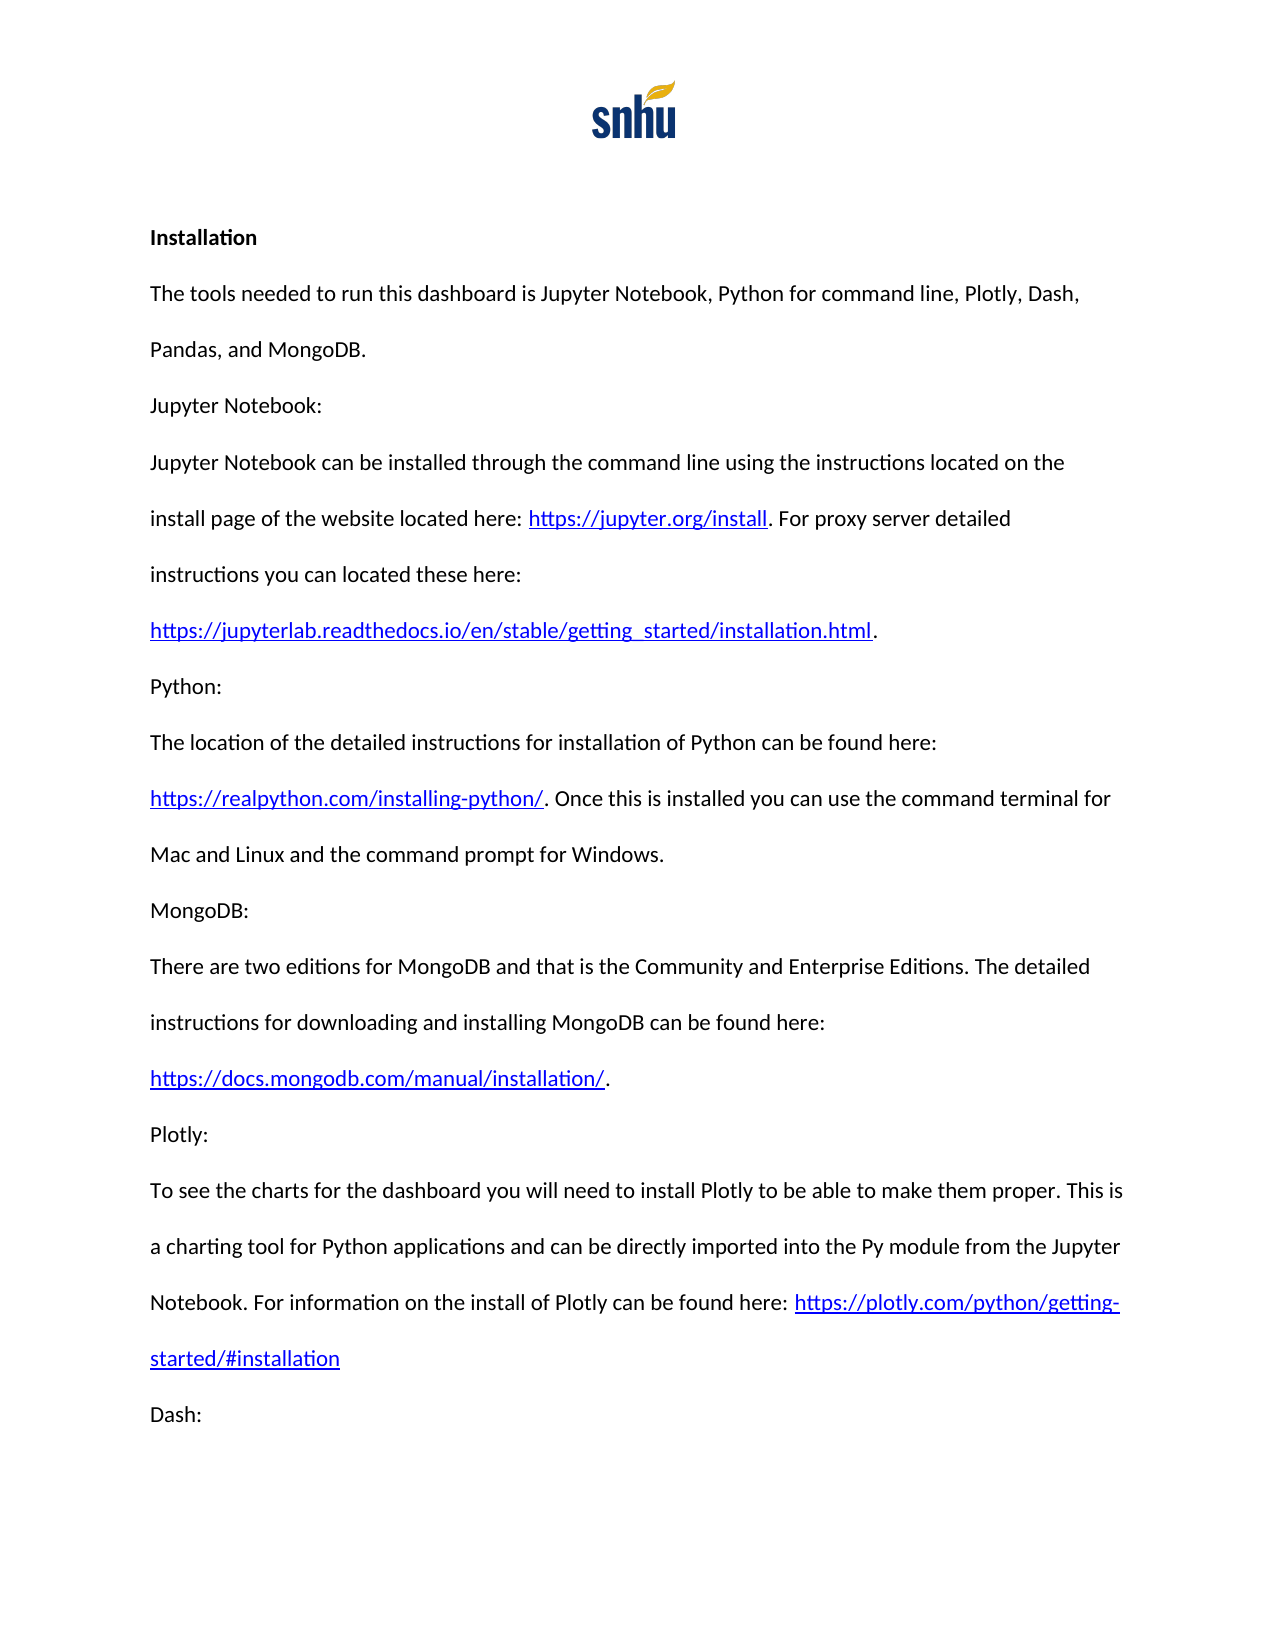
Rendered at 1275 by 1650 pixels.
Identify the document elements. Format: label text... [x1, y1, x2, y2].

text Jupyter Notebook: [150, 392, 1125, 419]
text The tools needed to run this dashboard is Jupyter Notebook, Python for command line, Plotly, Dash, Pandas, and MongoDB. [150, 279, 1125, 363]
text Python: [150, 672, 1125, 700]
text Jupyter Notebook can be installed through the command line using the instructions located on the install page of the website located here: https://jupyter.org/install. For proxy server detailed instructions you can located these here: https://jupyterlab.readthedocs.io/en/stable/getting_started/installation.html. [150, 448, 1125, 644]
text MongoDB: [150, 896, 1125, 924]
text To see the charts for the dashboard you will need to install Plotly to be able to make them proper. This is a charting tool for Python applications and can be directly imported into the Py module from the Jupyter Notebook. For information on the install of Plotly can be found here: https://plotly.com/python/getting-started/#installation [150, 1176, 1125, 1372]
text Plotly: [150, 1120, 1125, 1148]
text There are two editions for MongoDB and that is the Community and Enterprise Editions. The detailed instructions for downloading and installing MongoDB can be found here: https://docs.mongodb.com/manual/installation/. [150, 952, 1125, 1092]
text The location of the detailed instructions for installation of Python can be found here: https://realpython.com/installing-python/. Once this is installed you can use the command terminal for Mac and Linux and the command prompt for Windows. [150, 728, 1125, 868]
text Dash: [150, 1400, 1125, 1428]
subtitle Installation [150, 223, 1125, 251]
picture [573, 75, 702, 147]
